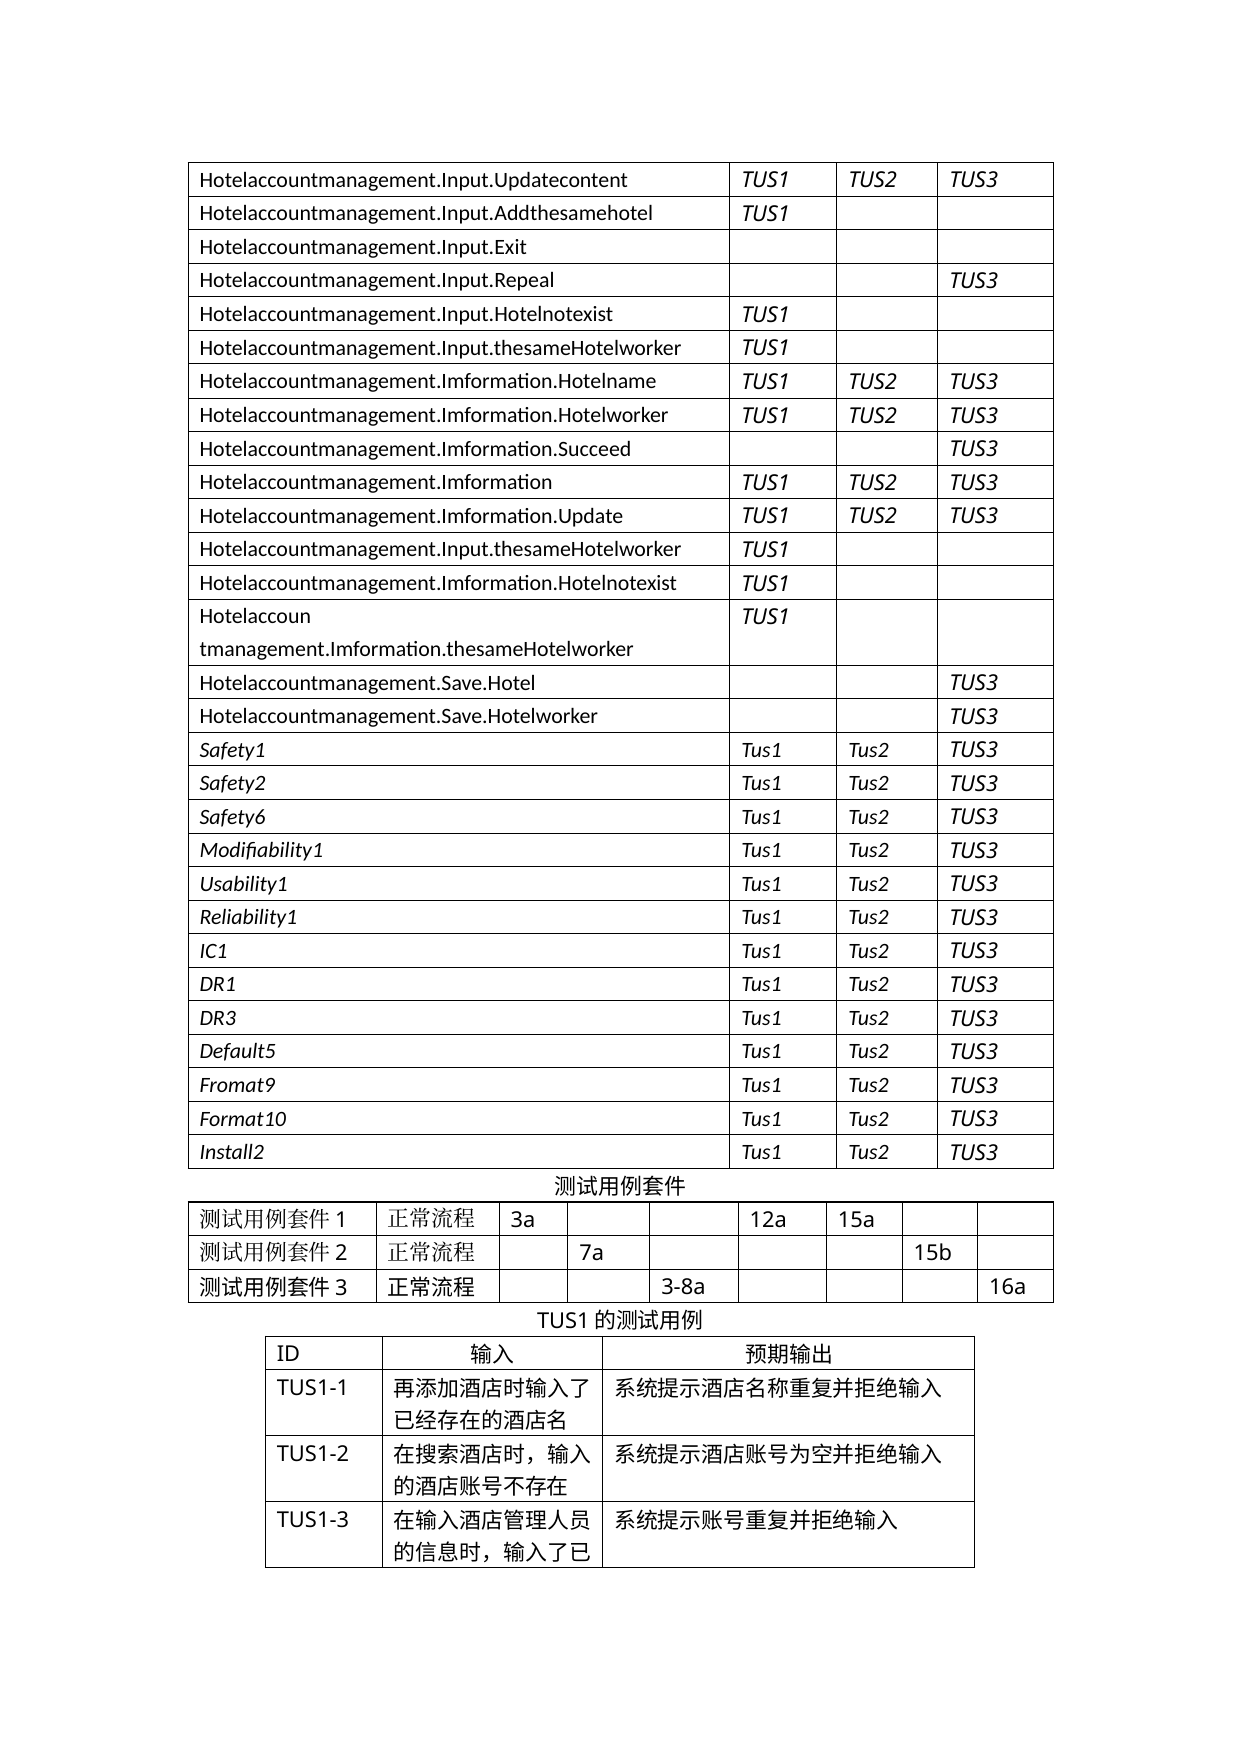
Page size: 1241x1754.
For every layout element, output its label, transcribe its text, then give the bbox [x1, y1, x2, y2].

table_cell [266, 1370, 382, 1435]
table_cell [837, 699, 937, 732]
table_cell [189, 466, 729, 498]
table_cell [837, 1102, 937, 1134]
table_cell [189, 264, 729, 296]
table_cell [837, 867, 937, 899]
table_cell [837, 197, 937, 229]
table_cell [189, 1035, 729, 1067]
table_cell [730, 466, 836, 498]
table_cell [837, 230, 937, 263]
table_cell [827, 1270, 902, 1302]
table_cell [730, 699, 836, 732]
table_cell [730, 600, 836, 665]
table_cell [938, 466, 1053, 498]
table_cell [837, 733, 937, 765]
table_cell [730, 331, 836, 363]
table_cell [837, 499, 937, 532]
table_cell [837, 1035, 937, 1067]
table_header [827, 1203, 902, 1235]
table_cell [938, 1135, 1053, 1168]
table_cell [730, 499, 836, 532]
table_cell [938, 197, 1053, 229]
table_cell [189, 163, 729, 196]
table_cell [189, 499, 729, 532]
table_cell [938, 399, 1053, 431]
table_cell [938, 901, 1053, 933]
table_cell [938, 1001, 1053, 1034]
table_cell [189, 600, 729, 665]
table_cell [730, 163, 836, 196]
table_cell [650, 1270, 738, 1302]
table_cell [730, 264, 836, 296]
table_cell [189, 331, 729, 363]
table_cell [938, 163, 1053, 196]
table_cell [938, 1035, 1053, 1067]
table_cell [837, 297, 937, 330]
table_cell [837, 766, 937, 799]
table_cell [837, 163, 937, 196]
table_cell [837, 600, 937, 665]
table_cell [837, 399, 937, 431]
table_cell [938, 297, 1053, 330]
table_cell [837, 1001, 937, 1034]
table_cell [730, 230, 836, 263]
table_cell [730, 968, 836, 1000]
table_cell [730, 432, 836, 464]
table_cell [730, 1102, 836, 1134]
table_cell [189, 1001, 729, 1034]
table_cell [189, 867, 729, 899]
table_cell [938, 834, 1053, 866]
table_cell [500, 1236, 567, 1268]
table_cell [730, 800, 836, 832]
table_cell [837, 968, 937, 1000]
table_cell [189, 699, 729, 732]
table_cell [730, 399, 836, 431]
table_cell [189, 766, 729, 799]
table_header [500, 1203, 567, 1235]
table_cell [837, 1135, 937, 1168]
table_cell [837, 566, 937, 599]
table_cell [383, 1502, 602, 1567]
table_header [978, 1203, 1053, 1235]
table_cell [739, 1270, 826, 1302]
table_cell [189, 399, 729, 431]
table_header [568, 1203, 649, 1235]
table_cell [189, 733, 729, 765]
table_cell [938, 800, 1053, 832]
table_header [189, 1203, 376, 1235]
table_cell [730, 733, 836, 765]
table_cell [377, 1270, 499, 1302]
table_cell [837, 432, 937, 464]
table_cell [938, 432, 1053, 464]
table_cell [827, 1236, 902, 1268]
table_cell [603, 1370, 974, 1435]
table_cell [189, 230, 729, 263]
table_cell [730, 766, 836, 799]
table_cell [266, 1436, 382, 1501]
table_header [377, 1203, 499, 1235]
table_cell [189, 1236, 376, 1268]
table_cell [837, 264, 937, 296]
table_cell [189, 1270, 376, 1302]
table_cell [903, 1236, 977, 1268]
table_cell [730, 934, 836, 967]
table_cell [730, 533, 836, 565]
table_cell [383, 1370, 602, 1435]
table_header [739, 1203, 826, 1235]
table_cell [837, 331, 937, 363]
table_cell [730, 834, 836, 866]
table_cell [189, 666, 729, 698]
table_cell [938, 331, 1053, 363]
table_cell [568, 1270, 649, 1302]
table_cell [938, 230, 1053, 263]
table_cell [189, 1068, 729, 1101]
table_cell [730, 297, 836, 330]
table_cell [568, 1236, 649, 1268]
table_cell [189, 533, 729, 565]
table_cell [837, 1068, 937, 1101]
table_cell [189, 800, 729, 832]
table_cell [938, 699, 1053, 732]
text TUS1的测试用例 [187, 1303, 1053, 1336]
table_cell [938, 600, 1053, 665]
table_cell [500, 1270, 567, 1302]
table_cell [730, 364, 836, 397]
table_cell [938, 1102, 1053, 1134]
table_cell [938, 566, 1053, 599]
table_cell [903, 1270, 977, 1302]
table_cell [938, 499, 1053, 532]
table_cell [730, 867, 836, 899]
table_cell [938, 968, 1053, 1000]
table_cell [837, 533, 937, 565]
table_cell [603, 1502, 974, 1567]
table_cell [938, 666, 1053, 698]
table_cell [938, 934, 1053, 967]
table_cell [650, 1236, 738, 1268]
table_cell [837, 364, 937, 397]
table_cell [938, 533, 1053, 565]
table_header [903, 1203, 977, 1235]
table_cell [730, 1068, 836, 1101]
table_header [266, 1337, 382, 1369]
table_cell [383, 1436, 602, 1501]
text 测试用例套件 [187, 1169, 1053, 1201]
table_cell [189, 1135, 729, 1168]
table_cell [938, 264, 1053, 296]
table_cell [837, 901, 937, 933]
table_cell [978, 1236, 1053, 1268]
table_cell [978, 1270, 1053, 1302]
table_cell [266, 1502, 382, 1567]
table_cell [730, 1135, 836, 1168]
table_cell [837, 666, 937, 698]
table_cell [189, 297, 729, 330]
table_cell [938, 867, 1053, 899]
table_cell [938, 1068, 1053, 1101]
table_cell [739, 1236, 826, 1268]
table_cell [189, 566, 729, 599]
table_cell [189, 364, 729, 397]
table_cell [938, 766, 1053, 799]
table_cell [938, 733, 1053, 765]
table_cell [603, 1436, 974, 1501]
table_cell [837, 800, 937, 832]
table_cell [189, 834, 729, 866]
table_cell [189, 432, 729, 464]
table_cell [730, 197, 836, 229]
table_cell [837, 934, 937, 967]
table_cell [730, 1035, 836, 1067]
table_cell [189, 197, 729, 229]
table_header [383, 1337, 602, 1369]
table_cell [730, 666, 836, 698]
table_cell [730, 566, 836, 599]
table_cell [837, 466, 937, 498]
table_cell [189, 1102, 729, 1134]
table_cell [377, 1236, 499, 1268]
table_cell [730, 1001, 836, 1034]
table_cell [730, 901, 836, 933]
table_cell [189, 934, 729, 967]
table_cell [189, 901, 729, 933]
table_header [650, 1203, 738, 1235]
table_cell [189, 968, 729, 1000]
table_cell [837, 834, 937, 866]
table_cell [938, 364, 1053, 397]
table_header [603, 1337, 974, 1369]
